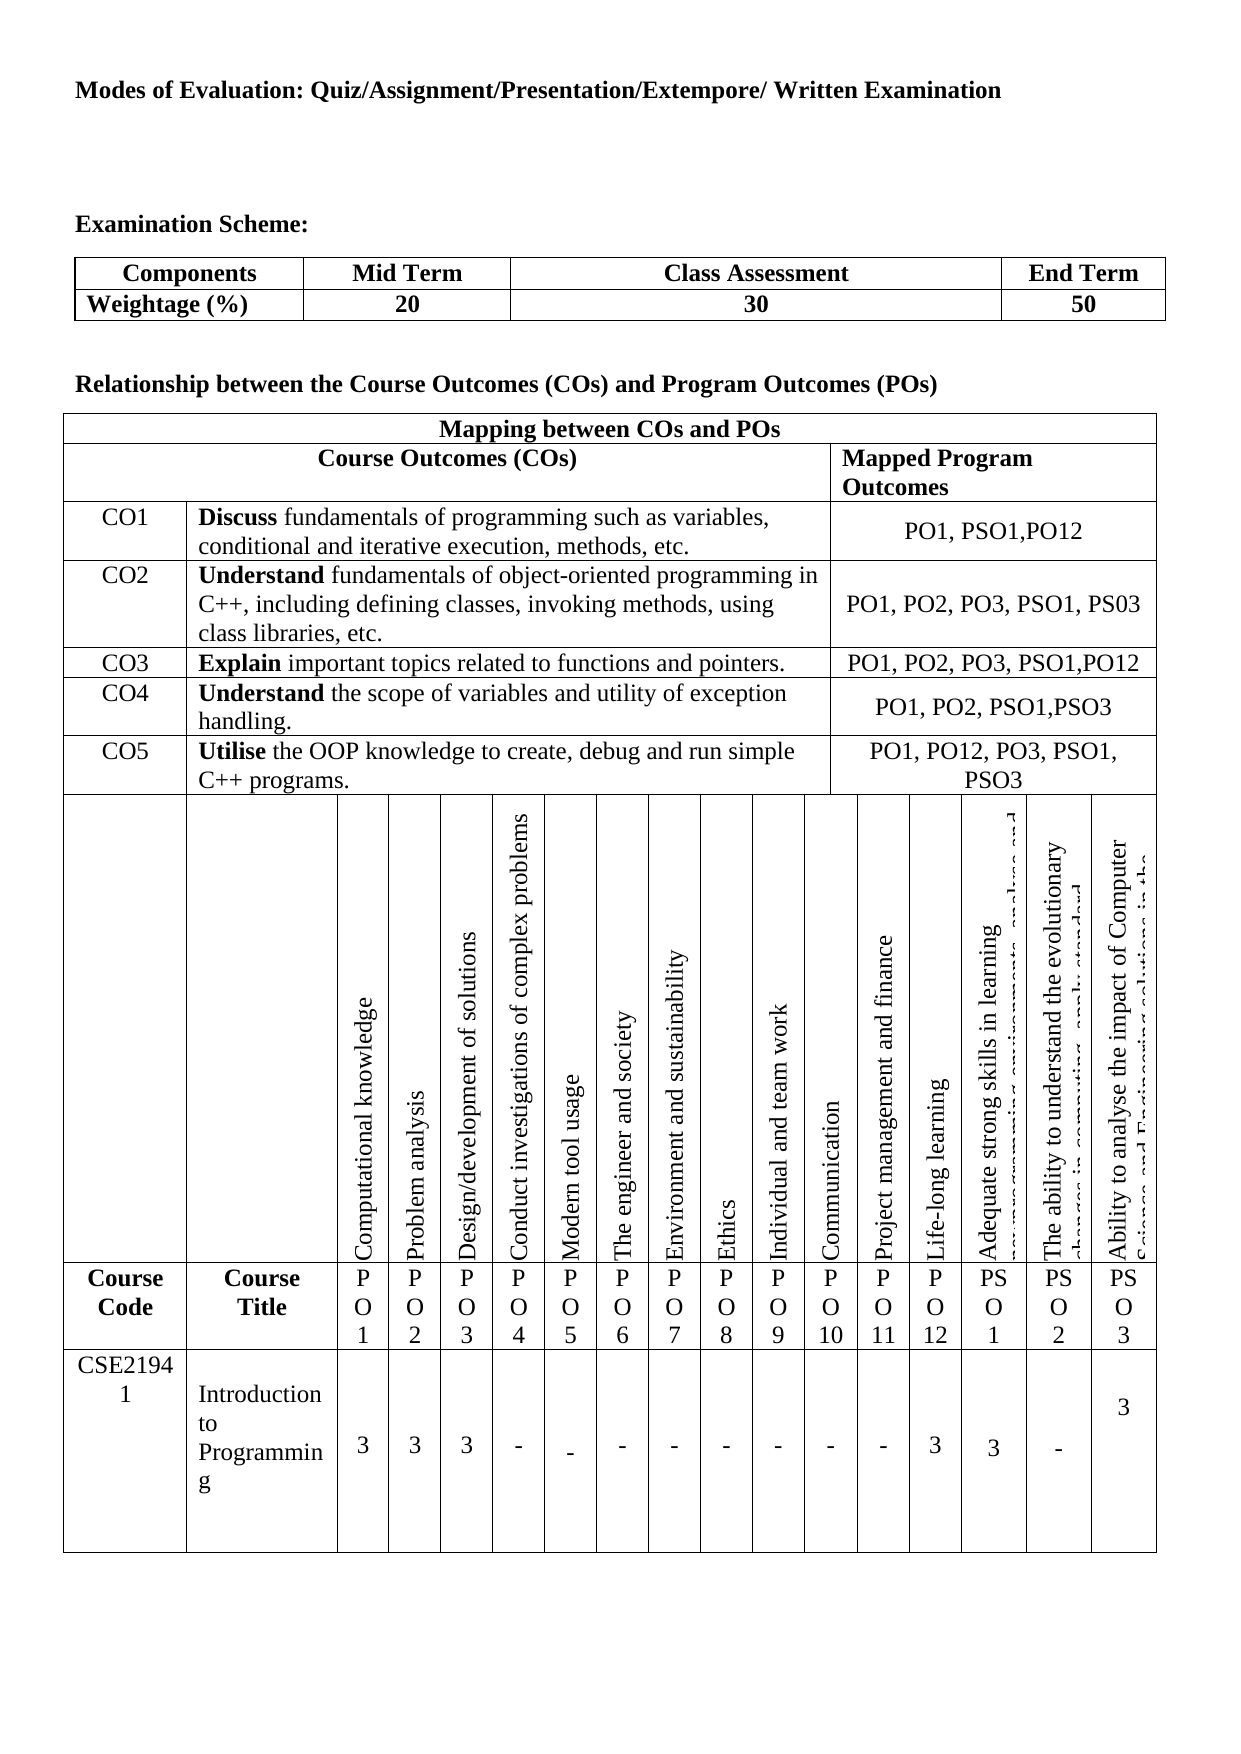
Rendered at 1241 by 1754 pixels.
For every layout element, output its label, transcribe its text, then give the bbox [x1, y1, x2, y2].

table_cell PO 6 [597, 1263, 648, 1349]
table_cell CO1 [64, 502, 186, 559]
table_cell Life-long learning [910, 795, 961, 1262]
table_cell Course Title [187, 1263, 337, 1349]
table_cell PO 10 [805, 1263, 857, 1349]
table_cell Utilise the OOP knowledge to create, debug and run simple C++ programs. [187, 736, 830, 794]
table_cell The engineer and society [597, 795, 648, 1262]
table_cell Course Outcomes (COs) [64, 444, 830, 501]
table_cell Understand the scope of variables and utility of exception handling. [187, 678, 830, 735]
table_cell PO 8 [701, 1263, 752, 1349]
table_cell 50 [1002, 290, 1165, 320]
table_cell PO 2 [389, 1263, 440, 1349]
table_cell PO 9 [753, 1263, 804, 1349]
table_cell PO1, PO2, PO3, PSO1, PS03 [831, 561, 1156, 647]
table_cell Explain important topics related to functions and pointers. [187, 648, 830, 677]
table_cell - [805, 1350, 857, 1552]
table_cell - [858, 1350, 909, 1552]
table_cell PO 3 [441, 1263, 492, 1349]
table_cell Understand fundamentals of object-oriented programming in C++, including defining classes, invoking methods, using class libraries, etc. [187, 561, 830, 647]
table_cell PO1, PO12, PO3, PSO1, PSO3 [831, 736, 1156, 794]
table_header End Term [1002, 258, 1165, 288]
table_cell - [753, 1350, 804, 1552]
table_cell Problem analysis [389, 795, 440, 1262]
table_cell CO5 [64, 736, 186, 794]
table_cell CSE21941 [64, 1350, 186, 1552]
table_cell CO2 [64, 561, 186, 647]
table_cell 20 [304, 290, 510, 320]
table_cell PO1, PO2, PSO1,PSO3 [831, 678, 1156, 735]
table_cell PO1, PSO1,PO12 [831, 502, 1156, 559]
table_cell PO 12 [910, 1263, 961, 1349]
table_cell 3 [1092, 1350, 1156, 1552]
table_cell PSO 2 [1027, 1263, 1091, 1349]
table_cell Individual and team work [753, 795, 804, 1262]
table_cell - [493, 1350, 544, 1552]
table_cell PO 7 [649, 1263, 700, 1349]
table_cell 3 [389, 1350, 440, 1552]
table_cell Ability to analyse the impact of Computer Science and Engineering solutions in the societal and human context, design, model, develop, test and manage complex software and information management systems. [1092, 795, 1156, 1262]
table_cell - [649, 1350, 700, 1552]
table_cell Course Code [64, 1263, 186, 1349]
text Relationship between the Course Outcomes (COs) and Program Outcomes (POs) [75, 369, 1165, 398]
text Examination Scheme: [75, 209, 1165, 238]
table_header Components [76, 258, 303, 288]
table_cell PO 11 [858, 1263, 909, 1349]
table_cell PO 1 [338, 1263, 388, 1349]
table_header Mid Term [304, 258, 510, 288]
table_cell 3 [910, 1350, 961, 1552]
table_cell PO1, PO2, PO3, PSO1,PO12 [831, 648, 1156, 677]
text Modes of Evaluation: Quiz/Assignment/Presentation/Extempore/ Written Examination [75, 75, 1165, 104]
table_cell CO4 [64, 678, 186, 735]
table_cell Modern tool usage [545, 795, 596, 1262]
table_cell Ethics [701, 795, 752, 1262]
table_cell - [701, 1350, 752, 1552]
table_cell PO 5 [545, 1263, 596, 1349]
table_cell - [597, 1350, 648, 1552]
table_header Mapping between COs and POs [64, 414, 1156, 442]
table_cell Introduction to Programming [187, 1350, 337, 1552]
table_cell Computational knowledge [338, 795, 388, 1262]
table_cell [64, 795, 186, 1262]
table_cell 3 [441, 1350, 492, 1552]
table_cell 3 [962, 1350, 1026, 1552]
table_cell [187, 795, 337, 1262]
table_cell Discuss fundamentals of programming such as variables, conditional and iterative execution, methods, etc. [187, 502, 830, 559]
table_cell - [545, 1350, 596, 1552]
table_cell Environment and sustainability [649, 795, 700, 1262]
table_cell - [1027, 1350, 1091, 1552]
table_cell 3 [338, 1350, 388, 1552]
table_cell PSO 3 [1092, 1263, 1156, 1349]
table_cell Conduct investigations of complex problems [493, 795, 544, 1262]
table_cell CO3 [64, 648, 186, 677]
table_cell The ability to understand the evolutionary changes in computing, apply standard practices and strategies in software project development using open-ended programming environments to deliver a quality product for business success, real world problems and meet the challenges of the future. [1027, 795, 1091, 1262]
table_header Class Assessment [511, 258, 1001, 288]
table_cell PSO 1 [962, 1263, 1026, 1349]
table_cell Weightage (%) [76, 290, 303, 320]
table_cell Design/development of solutions [441, 795, 492, 1262]
table_cell Mapped Program Outcomes [831, 444, 1156, 501]
table_cell PO 4 [493, 1263, 544, 1349]
table_cell Communication [805, 795, 857, 1262]
table_cell Project management and finance [858, 795, 909, 1262]
table_cell 30 [511, 290, 1001, 320]
table_cell Adequate strong skills in learning newprogramming environments, analyse and design algorithms for efficient computer-based systems of varying complexity. [962, 795, 1026, 1262]
